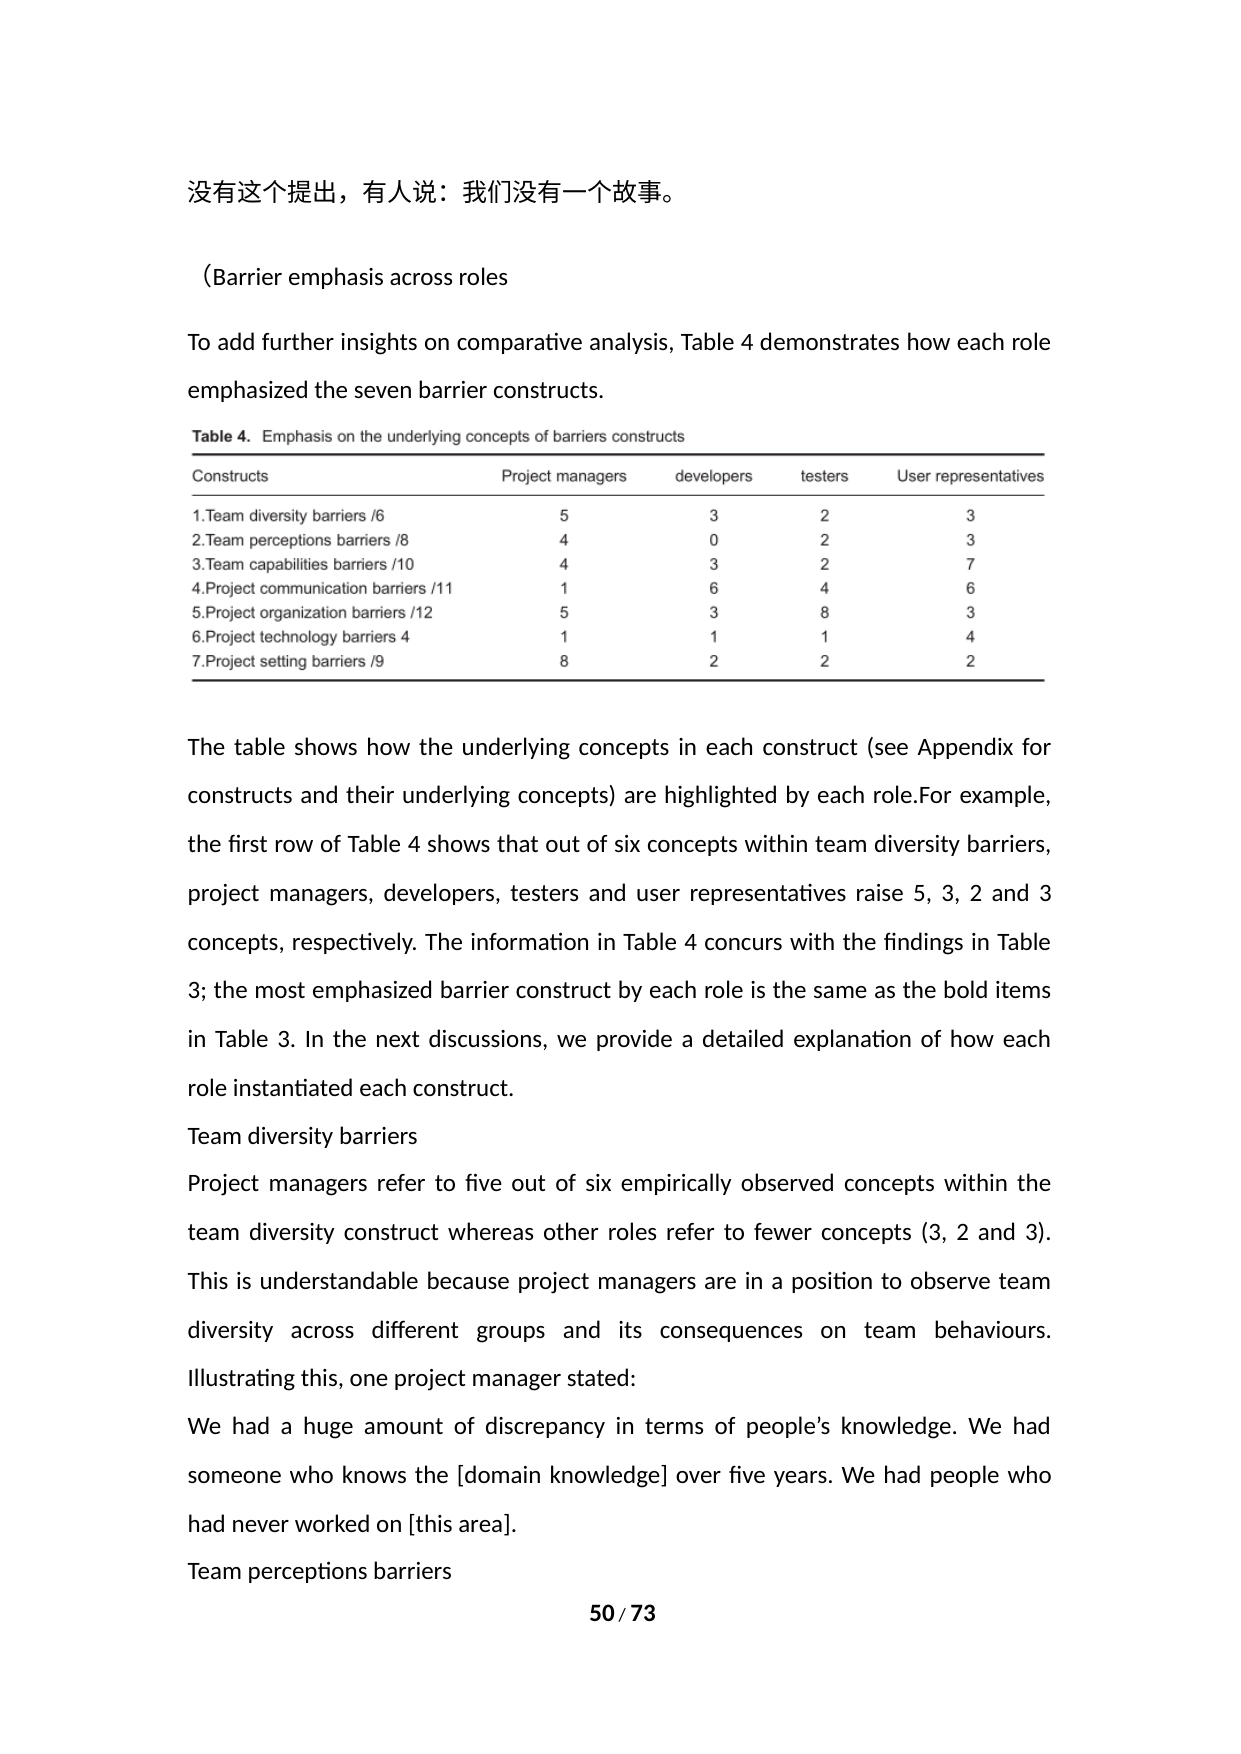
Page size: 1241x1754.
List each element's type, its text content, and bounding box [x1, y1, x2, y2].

text Team perceptions barriers [187, 1554, 1053, 1587]
text （Barrier emphasis across roles [187, 242, 1053, 307]
text Project managers refer to five out of six empirically observed concepts within the team diversity construct whereas other roles refer to fewer concepts (3, 2 and 3). This is understandable because project managers are in a position to observe team diversity across different groups and its consequences on team behaviours. Illustrating this, one project manager stated: [187, 1167, 1053, 1394]
text The table shows how the underlying concepts in each construct (see Appendix for constructs and their underlying concepts) are highlighted by each role.For example, the first row of Table 4 shows that out of six concepts within team diversity barriers, project managers, developers, testers and user representatives raise 5, 3, 2 and 3 concepts, respectively. The information in Table 4 concurs with the findings in Table 3; the most emphasized barrier construct by each role is the same as the bold items in Table 3. In the next discussions, we provide a detailed explanation of how each role instantiated each construct. [187, 684, 1053, 1104]
text To add further insights on comparative analysis, Table 4 demonstrates how each role emphasized the seven barrier constructs. [187, 325, 1053, 406]
text Team diversity barriers [187, 1119, 1053, 1151]
picture [187, 421, 1053, 684]
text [187, 158, 1053, 223]
text We had a huge amount of discrepancy in terms of people’s knowledge. We had someone who knows the [domain knowledge] over five years. We had people who had never worked on [this area]. [187, 1409, 1053, 1539]
